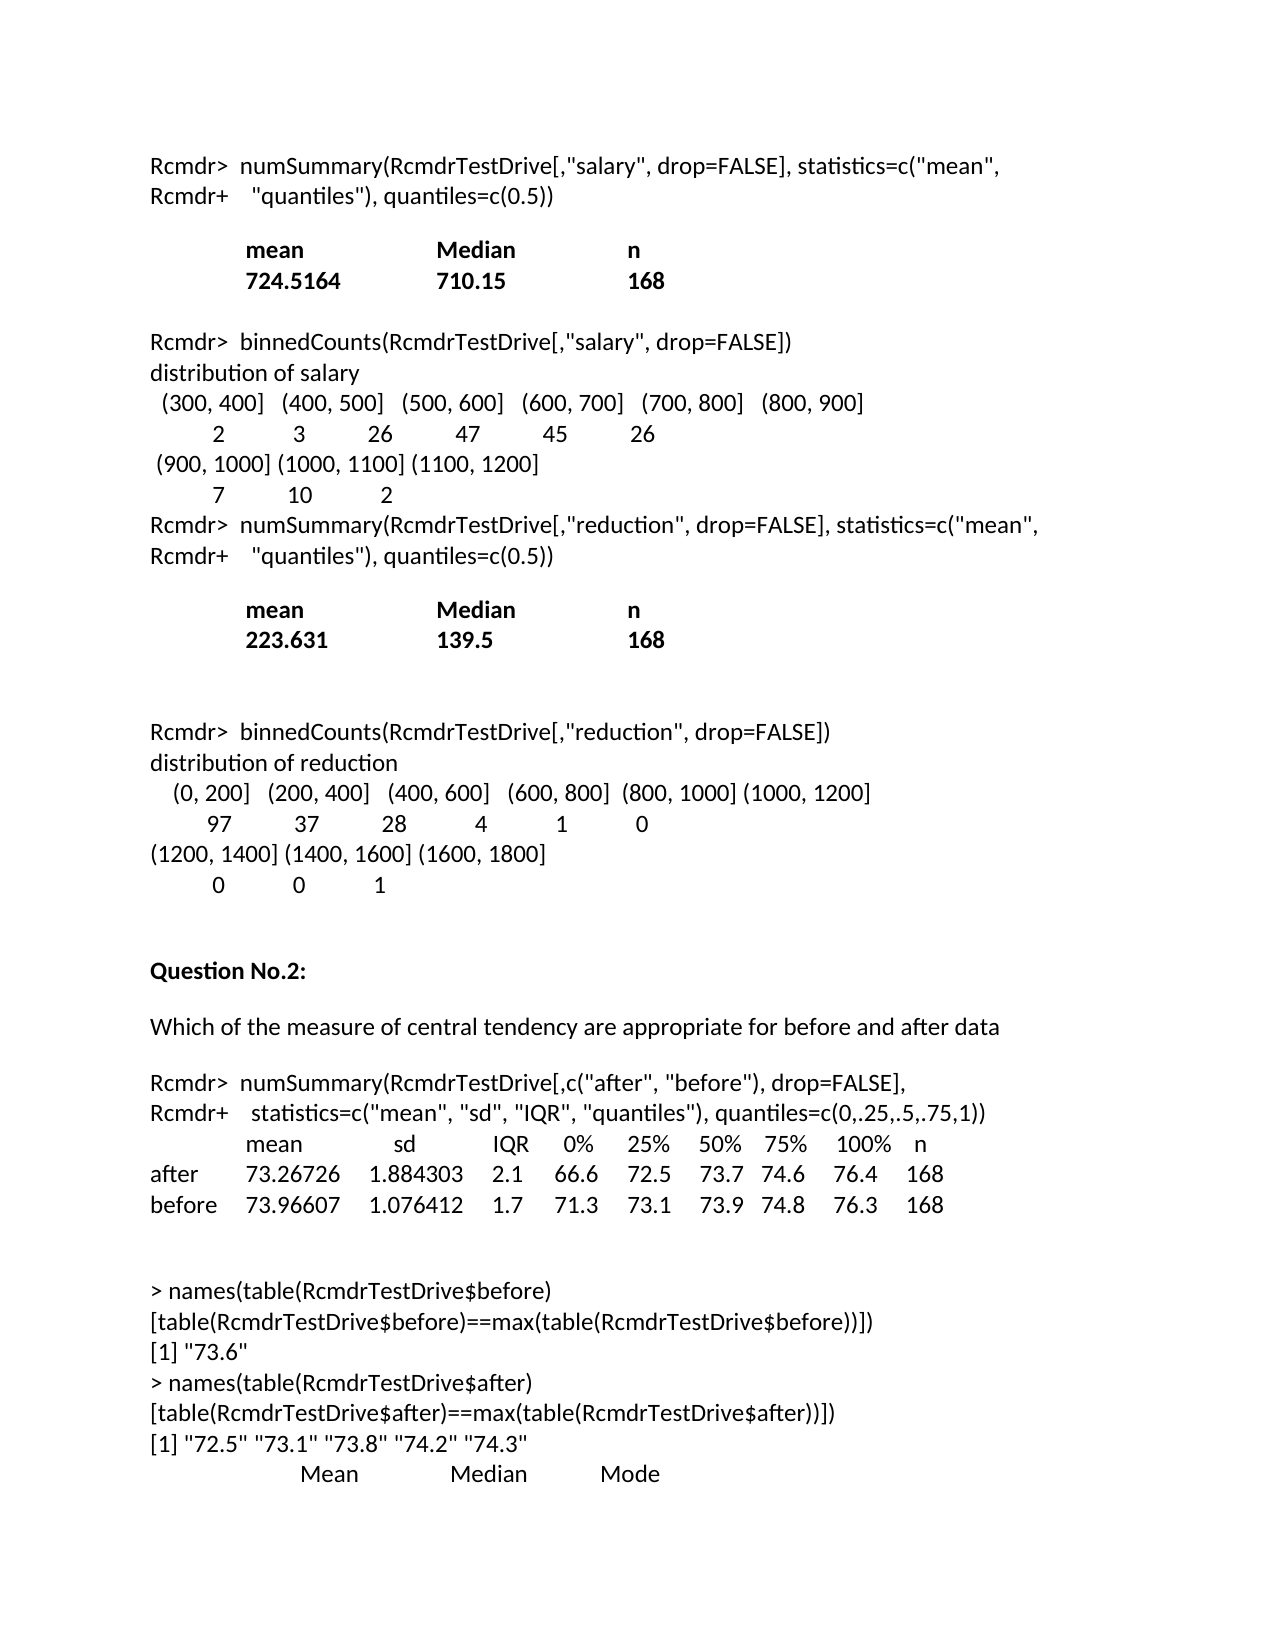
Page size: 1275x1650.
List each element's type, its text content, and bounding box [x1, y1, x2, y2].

text Rcmdr+ "quantiles"), quantiles=c(0.5)) [150, 540, 1125, 570]
text (0, 200] (200, 400] (400, 600] (600, 800] (800, 1000] (1000, 1200] [150, 777, 1125, 808]
text [1] "73.6" [150, 1336, 1125, 1367]
text > names(table(RcmdrTestDrive$after)[table(RcmdrTestDrive$after)==max(table(RcmdrTestDrive$after))]) [150, 1367, 1125, 1428]
text Rcmdr> binnedCounts(RcmdrTestDrive[,"reduction", drop=FALSE]) [150, 716, 1125, 747]
text 2 3 26 47 45 26 [150, 418, 1125, 448]
text > names(table(RcmdrTestDrive$before)[table(RcmdrTestDrive$before)==max(table(RcmdrTestDrive$before))]) [150, 1275, 1125, 1336]
text before 73.96607 1.076412 1.7 71.3 73.1 73.9 74.8 76.3 168 [150, 1189, 1125, 1219]
text 223.631 139.5 168 [150, 624, 1125, 655]
text distribution of salary [150, 357, 1125, 387]
text after 73.26726 1.884303 2.1 66.6 72.5 73.7 74.6 76.4 168 [150, 1158, 1125, 1189]
text (900, 1000] (1000, 1100] (1100, 1200] [150, 448, 1125, 479]
text 724.5164 710.15 168 [150, 265, 1125, 296]
text distribution of reduction [150, 747, 1125, 777]
text Question No.2: [150, 955, 1125, 986]
text mean sd IQR 0% 25% 50% 75% 100% n [150, 1128, 1125, 1158]
text Rcmdr> numSummary(RcmdrTestDrive[,"reduction", drop=FALSE], statistics=c("mean", [150, 509, 1125, 540]
text mean Median n [150, 594, 1125, 624]
text Rcmdr+ statistics=c("mean", "sd", "IQR", "quantiles"), quantiles=c(0,.25,.5,.75,1)) [150, 1097, 1125, 1128]
text 7 10 2 [150, 479, 1125, 509]
text 97 37 28 4 1 0 [150, 808, 1125, 838]
text (300, 400] (400, 500] (500, 600] (600, 700] (700, 800] (800, 900] [150, 387, 1125, 418]
text 0 0 1 [150, 869, 1125, 899]
text Mean Median Mode [225, 1458, 1125, 1489]
text Rcmdr+ "quantiles"), quantiles=c(0.5)) [150, 181, 1125, 211]
text Rcmdr> binnedCounts(RcmdrTestDrive[,"salary", drop=FALSE]) [150, 326, 1125, 357]
text mean Median n [150, 235, 1125, 265]
text Rcmdr> numSummary(RcmdrTestDrive[,"salary", drop=FALSE], statistics=c("mean", [150, 150, 1125, 181]
text [1] "72.5" "73.1" "73.8" "74.2" "74.3" [150, 1428, 1125, 1458]
text Which of the measure of central tendency are appropriate for before and after data [150, 1011, 1125, 1041]
text Rcmdr> numSummary(RcmdrTestDrive[,c("after", "before"), drop=FALSE], [150, 1067, 1125, 1097]
text (1200, 1400] (1400, 1600] (1600, 1800] [150, 838, 1125, 869]
